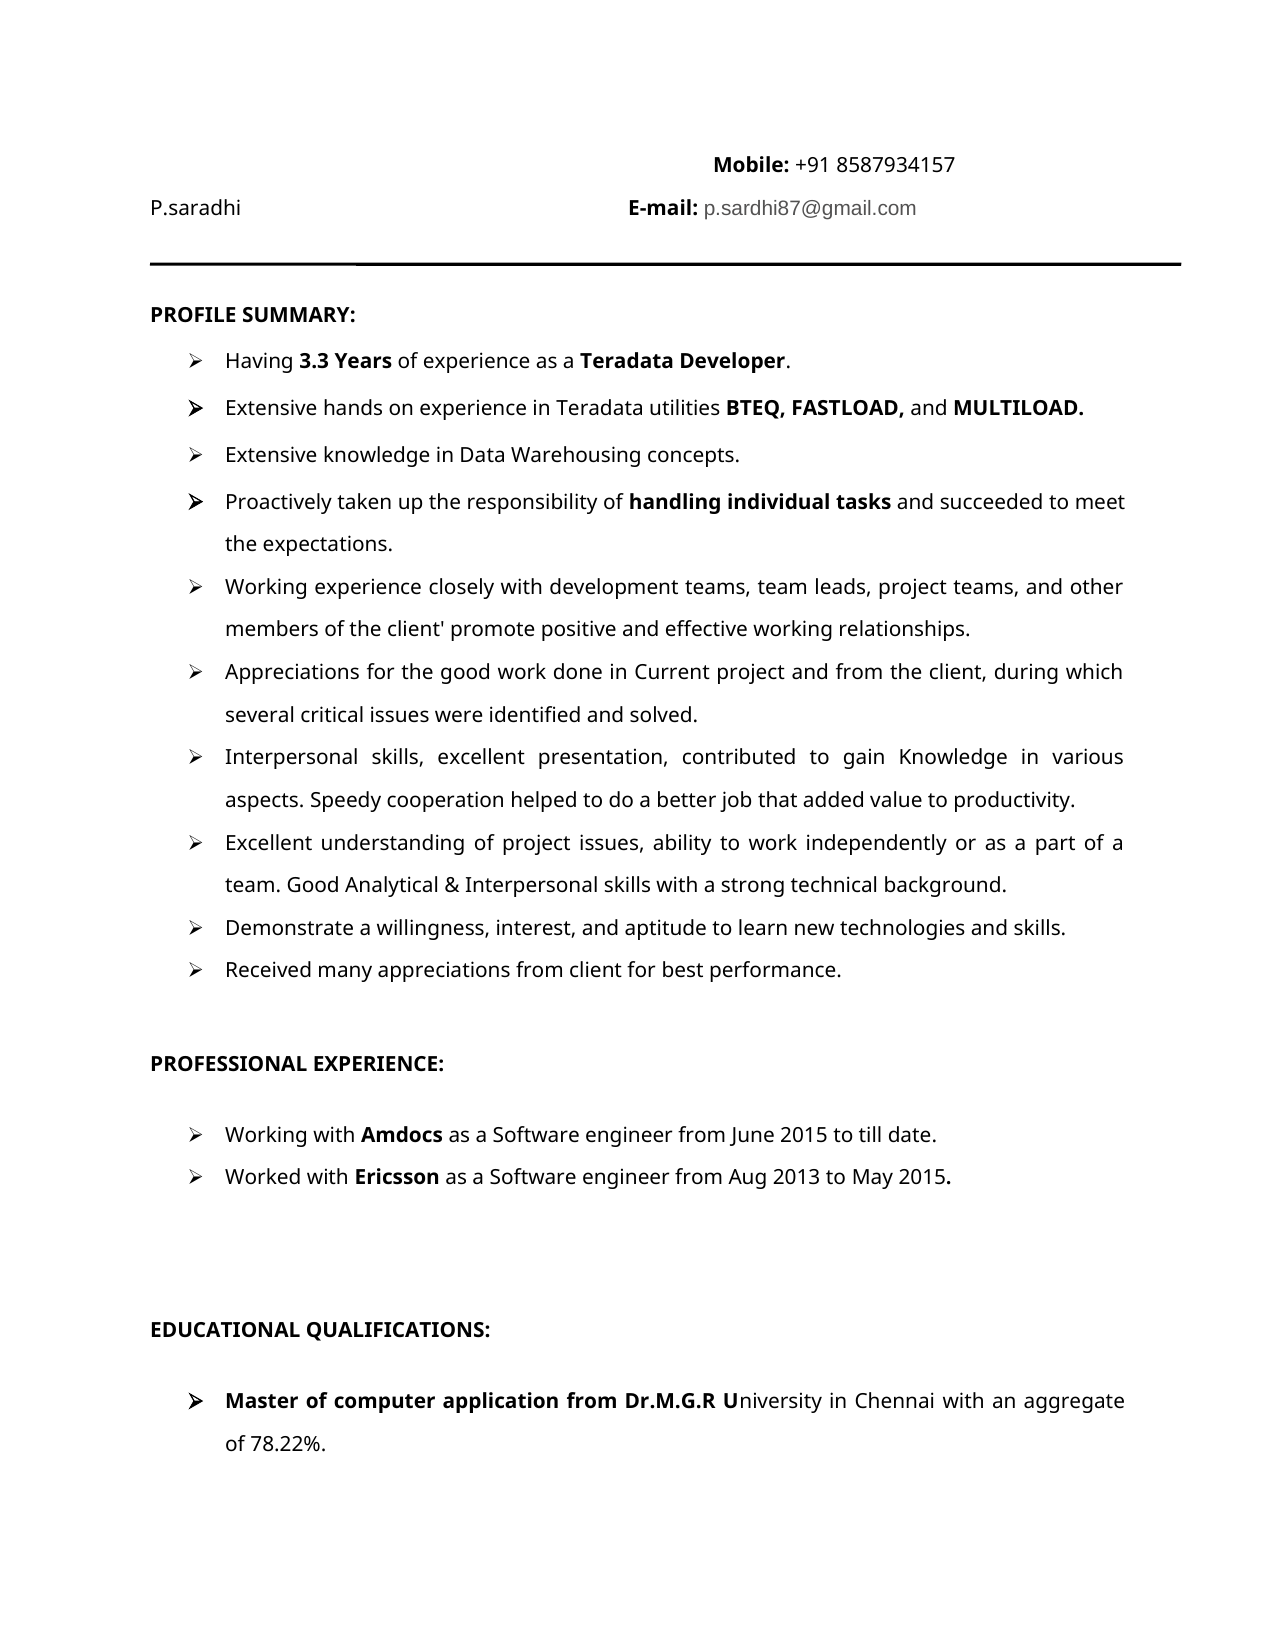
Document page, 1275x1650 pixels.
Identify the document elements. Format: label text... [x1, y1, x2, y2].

list Proactively taken up the responsibility of handling individual tasks and succeeded to meet the expectations. [187, 487, 1125, 558]
list Master of computer application from Dr.M.G.R University in Chennai with an aggregate of 78.22%. [187, 1386, 1125, 1457]
list Working experience closely with development teams, team leads, project teams, and other members of the client' promote positive and effective working relationships. [187, 572, 1125, 643]
subtitle Professional Experience: [150, 1049, 1125, 1077]
text Profile SUMMARY: [150, 300, 1125, 328]
text P.saradhi E-mail: p.sardhi87@gmail.com [150, 193, 1125, 221]
list Working with Amdocs as a Software engineer from June 2015 to till date. [187, 1120, 1125, 1148]
list Received many appreciations from client for best performance. [187, 955, 1125, 984]
list Worked with Ericsson as a Software engineer from Aug 2013 to May 2015. [187, 1162, 1125, 1191]
list Extensive knowledge in Data Warehousing concepts. [187, 440, 1125, 468]
list Appreciations for the good work done in Current project and from the client, during which several critical issues were identified and solved. [187, 657, 1125, 728]
list Having 3.3 Years of experience as a Teradata Developer. [187, 346, 1125, 375]
list Extensive hands on experience in Teradata utilities BTEQ, FASTLOAD, and MULTILOAD. [187, 393, 1125, 422]
text Mobile: +91 8587934157 [600, 150, 1125, 178]
list Excellent understanding of project issues, ability to work independently or as a part of a team. Good Analytical & Interpersonal skills with a strong technical background. [187, 828, 1125, 899]
list Interpersonal skills, excellent presentation, contributed to gain Knowledge in various aspects. Speedy cooperation helped to do a better job that added value to productivity. [187, 742, 1125, 813]
list Demonstrate a willingness, interest, and aptitude to learn new technologies and skills. [187, 913, 1125, 941]
subtitle Educational qualifications: [150, 1315, 1125, 1344]
